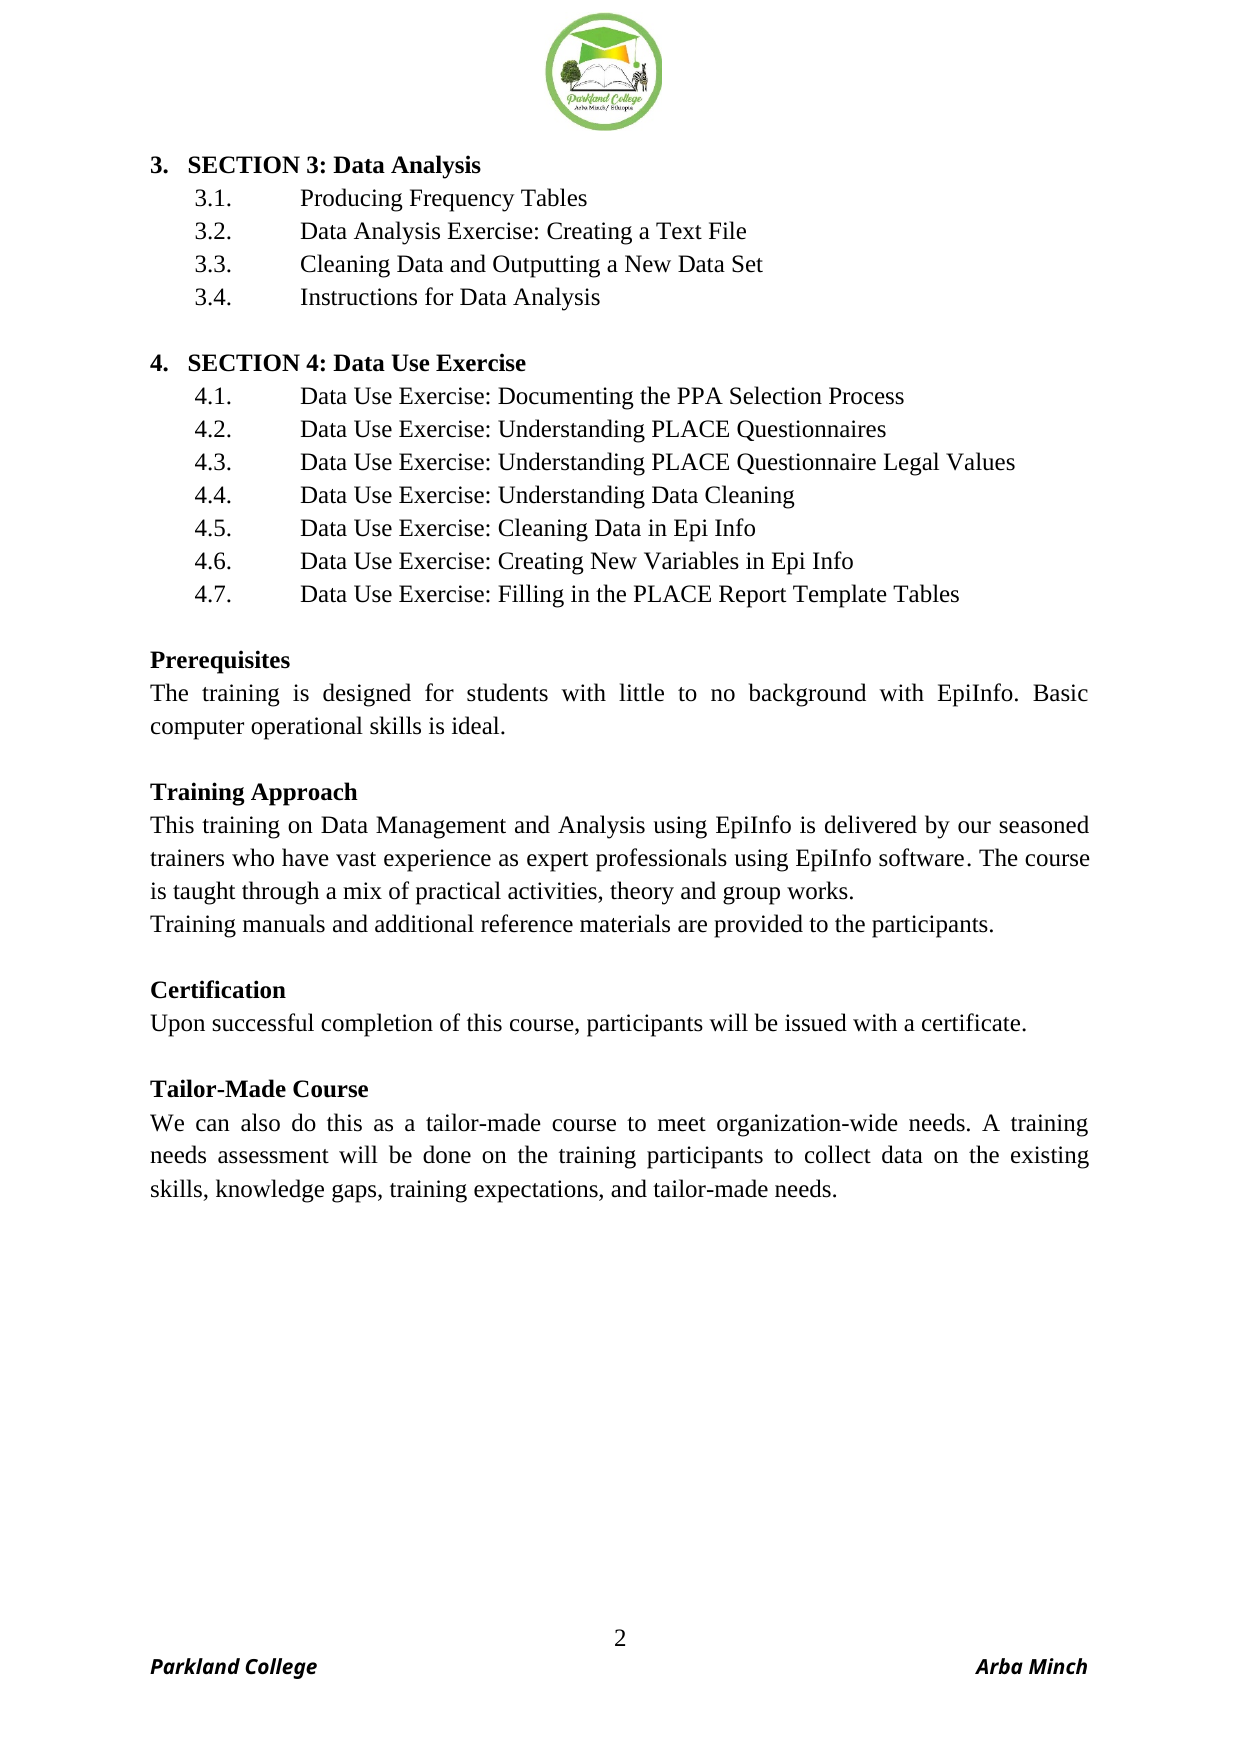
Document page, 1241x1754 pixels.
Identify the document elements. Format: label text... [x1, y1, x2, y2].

text The training is designed for students with little to no background with EpiInfo. Basic computer operational skills is ideal. [150, 678, 1090, 740]
list Cleaning Data and Outputting a New Data Set [194, 249, 1090, 278]
picture [543, 12, 662, 131]
list Instructions for Data Analysis [194, 282, 1090, 311]
text Tailor-Made Course [150, 1074, 1090, 1103]
list Data Use Exercise: Documenting the PPA Selection Process [194, 381, 1090, 410]
list SECTION 4: Data Use Exercise [150, 348, 1090, 377]
list Data Use Exercise: Filling in the PLACE Report Template Tables [194, 579, 1090, 608]
text Upon successful completion of this course, participants will be issued with a certificate. [150, 1008, 1090, 1037]
text This training on Data Management and Analysis using EpiInfo is delivered by our seasoned trainers who have vast experience as expert professionals using EpiInfo software. The course is taught through a mix of practical activities, theory and group works. [150, 810, 1090, 905]
list SECTION 3: Data Analysis [150, 150, 1090, 179]
list Data Use Exercise: Creating New Variables in Epi Info [194, 546, 1090, 575]
text We can also do this as a tailor-made course to meet organization-wide needs. A training needs assessment will be done on the training participants to collect data on the existing skills, knowledge gaps, training expectations, and tailor-made needs. [150, 1108, 1090, 1202]
list Producing Frequency Tables [194, 183, 1090, 212]
text Training manuals and additional reference materials are provided to the participants. [150, 909, 1090, 938]
text Training Approach [150, 777, 1090, 806]
text Prerequisites [150, 645, 1090, 674]
list Data Use Exercise: Understanding PLACE Questionnaires [194, 414, 1090, 443]
list Data Use Exercise: Cleaning Data in Epi Info [194, 513, 1090, 542]
list Data Analysis Exercise: Creating a Text File [194, 216, 1090, 245]
list Data Use Exercise: Understanding PLACE Questionnaire Legal Values [194, 447, 1090, 476]
list Data Use Exercise: Understanding Data Cleaning [194, 480, 1090, 509]
text Certification [150, 976, 1090, 1004]
